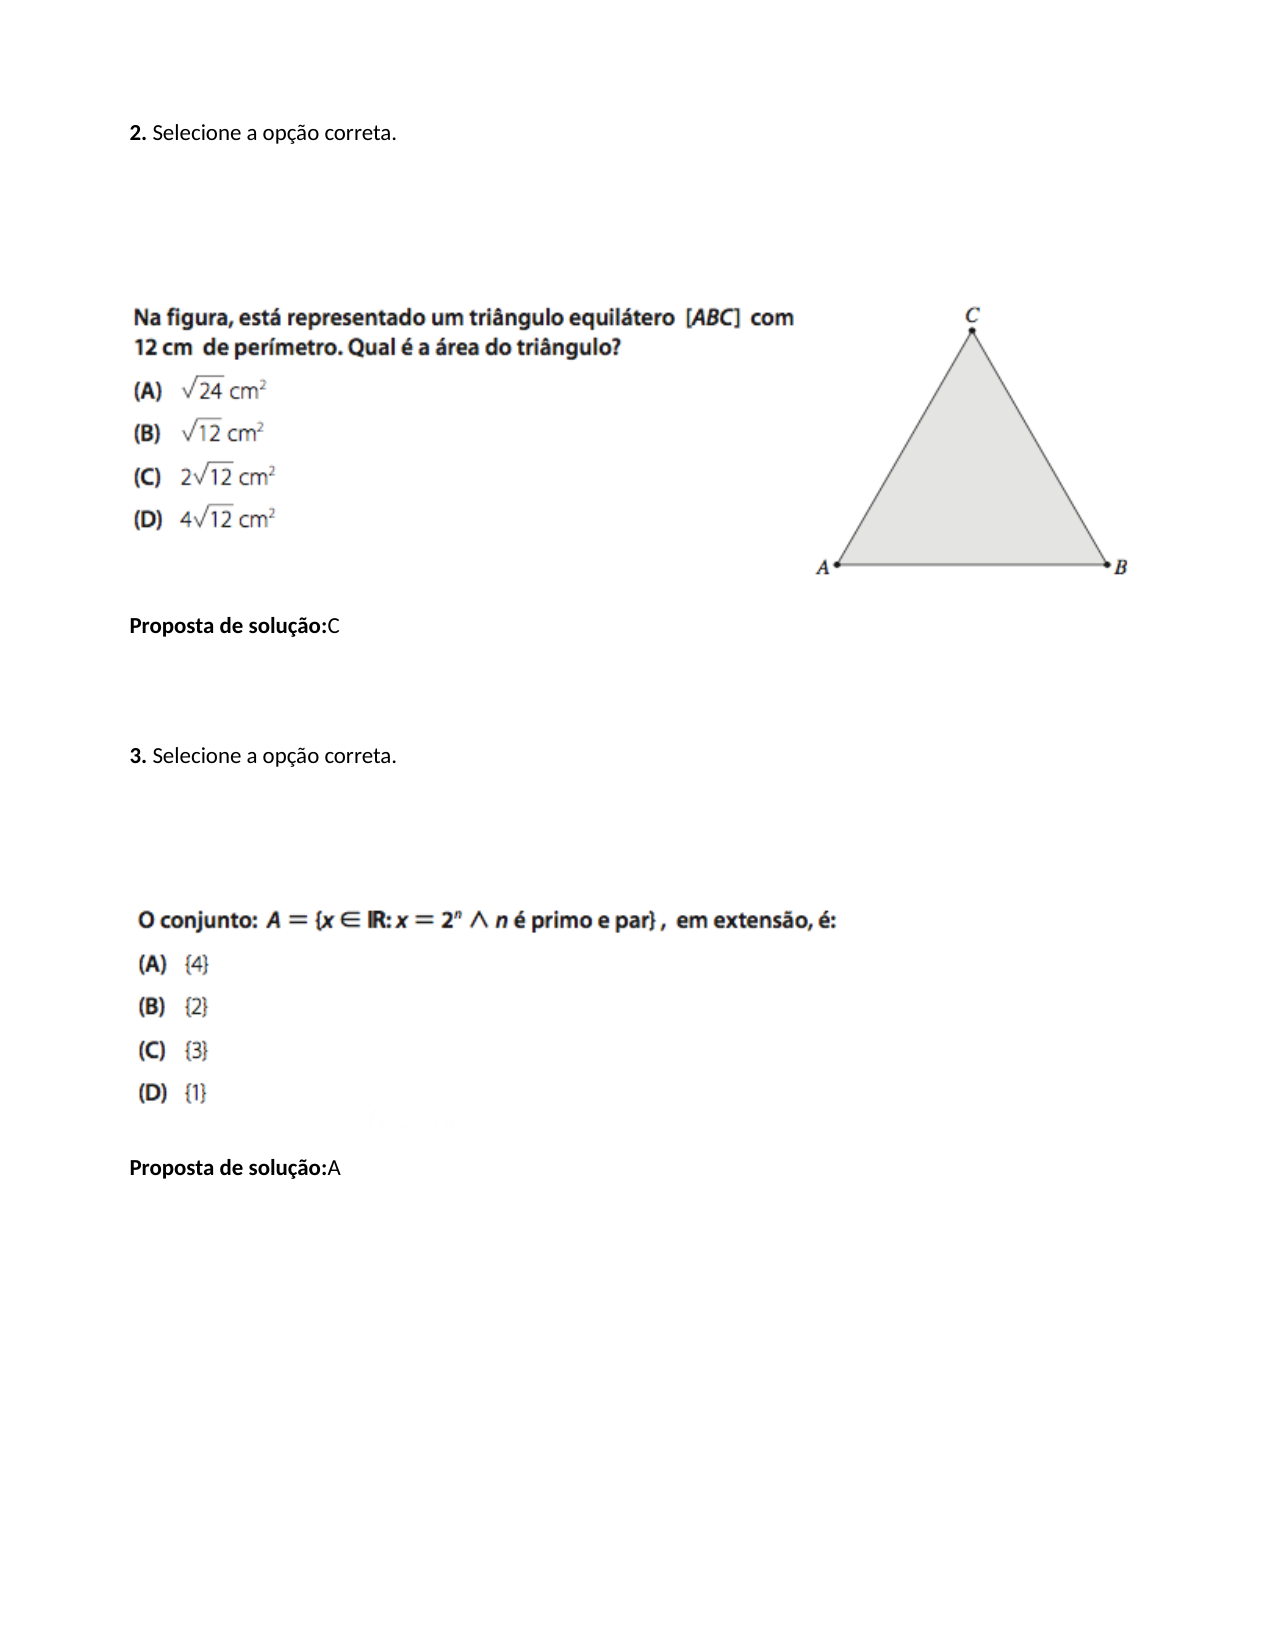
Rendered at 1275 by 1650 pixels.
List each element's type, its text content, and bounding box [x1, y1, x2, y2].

table_header 3. Selecione a opção correta. Proposta de solução:A [118, 741, 1157, 1238]
picture [129, 277, 1146, 587]
table_header 2. Selecione a opção correta. Proposta de solução:C [118, 118, 1157, 696]
picture [129, 900, 1146, 1129]
